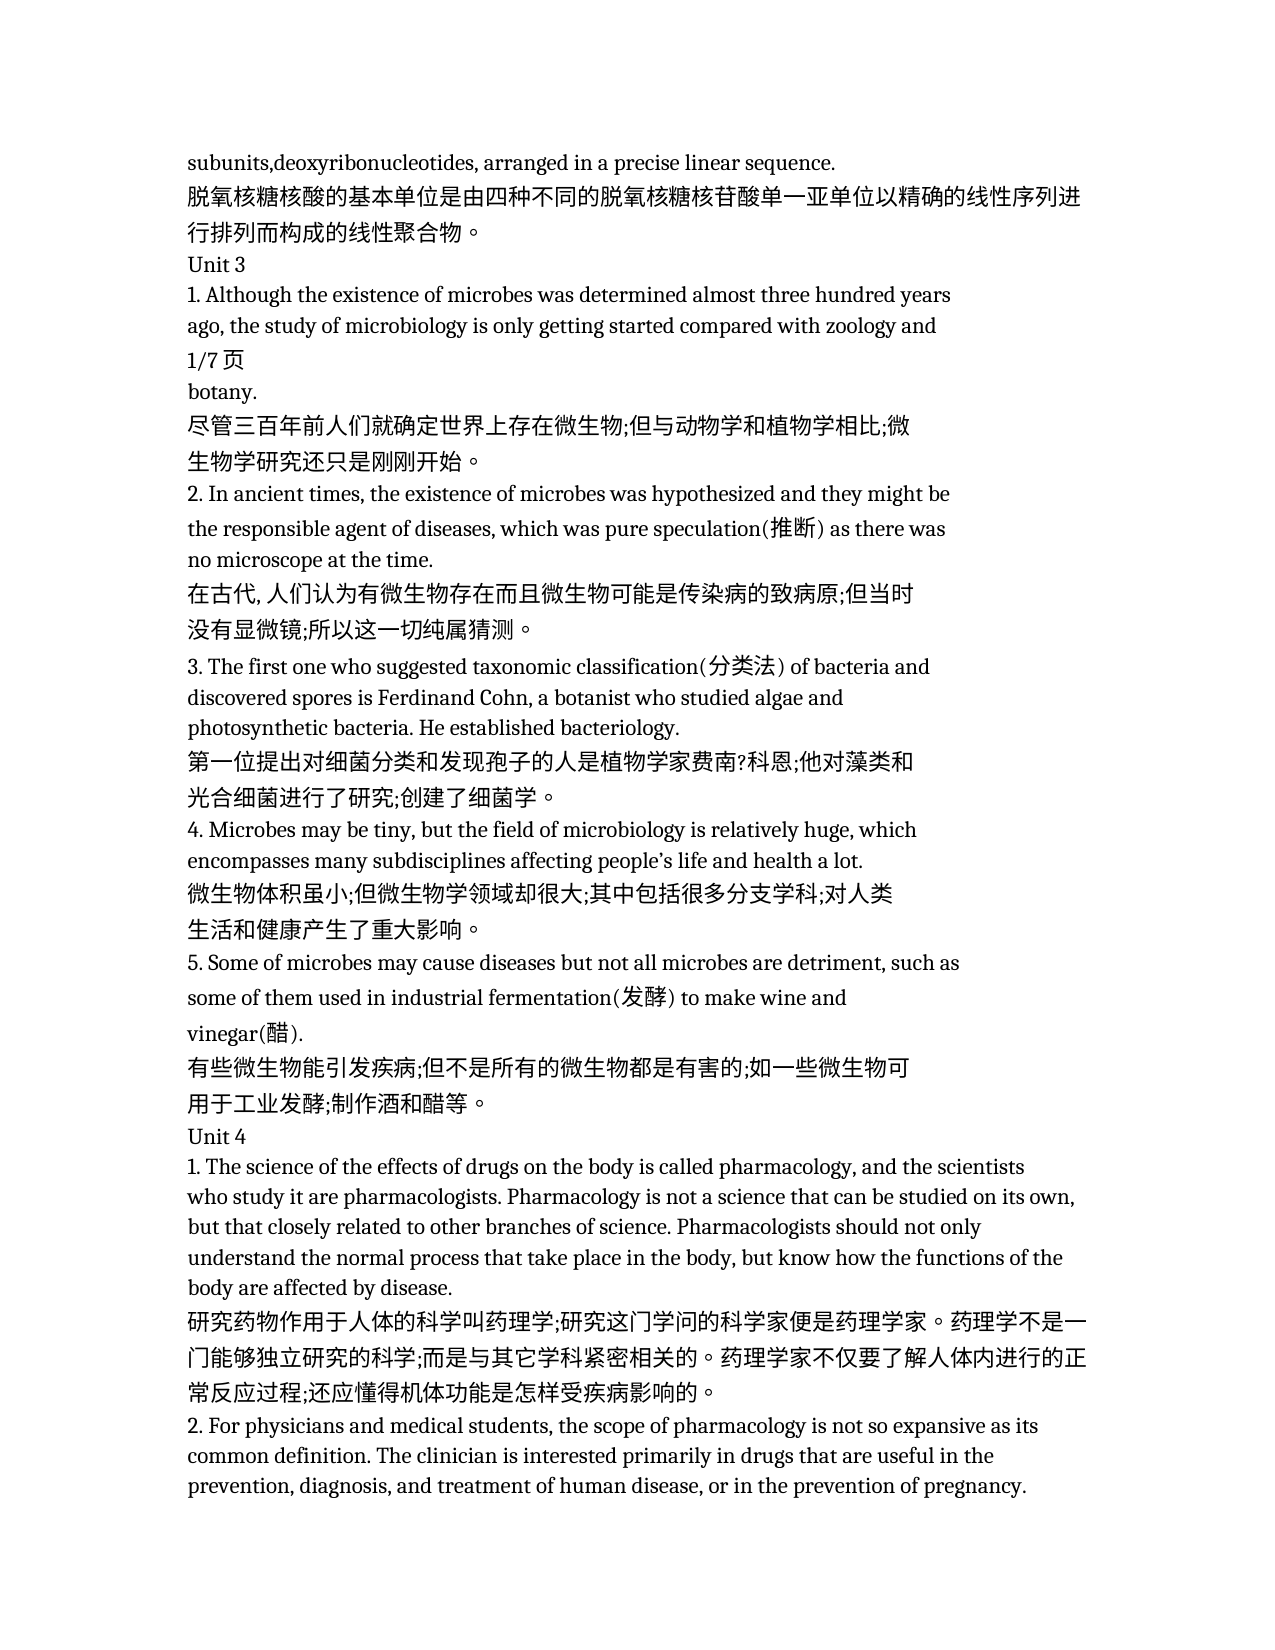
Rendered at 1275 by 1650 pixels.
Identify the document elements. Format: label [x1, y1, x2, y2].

text [187, 150, 1087, 1499]
